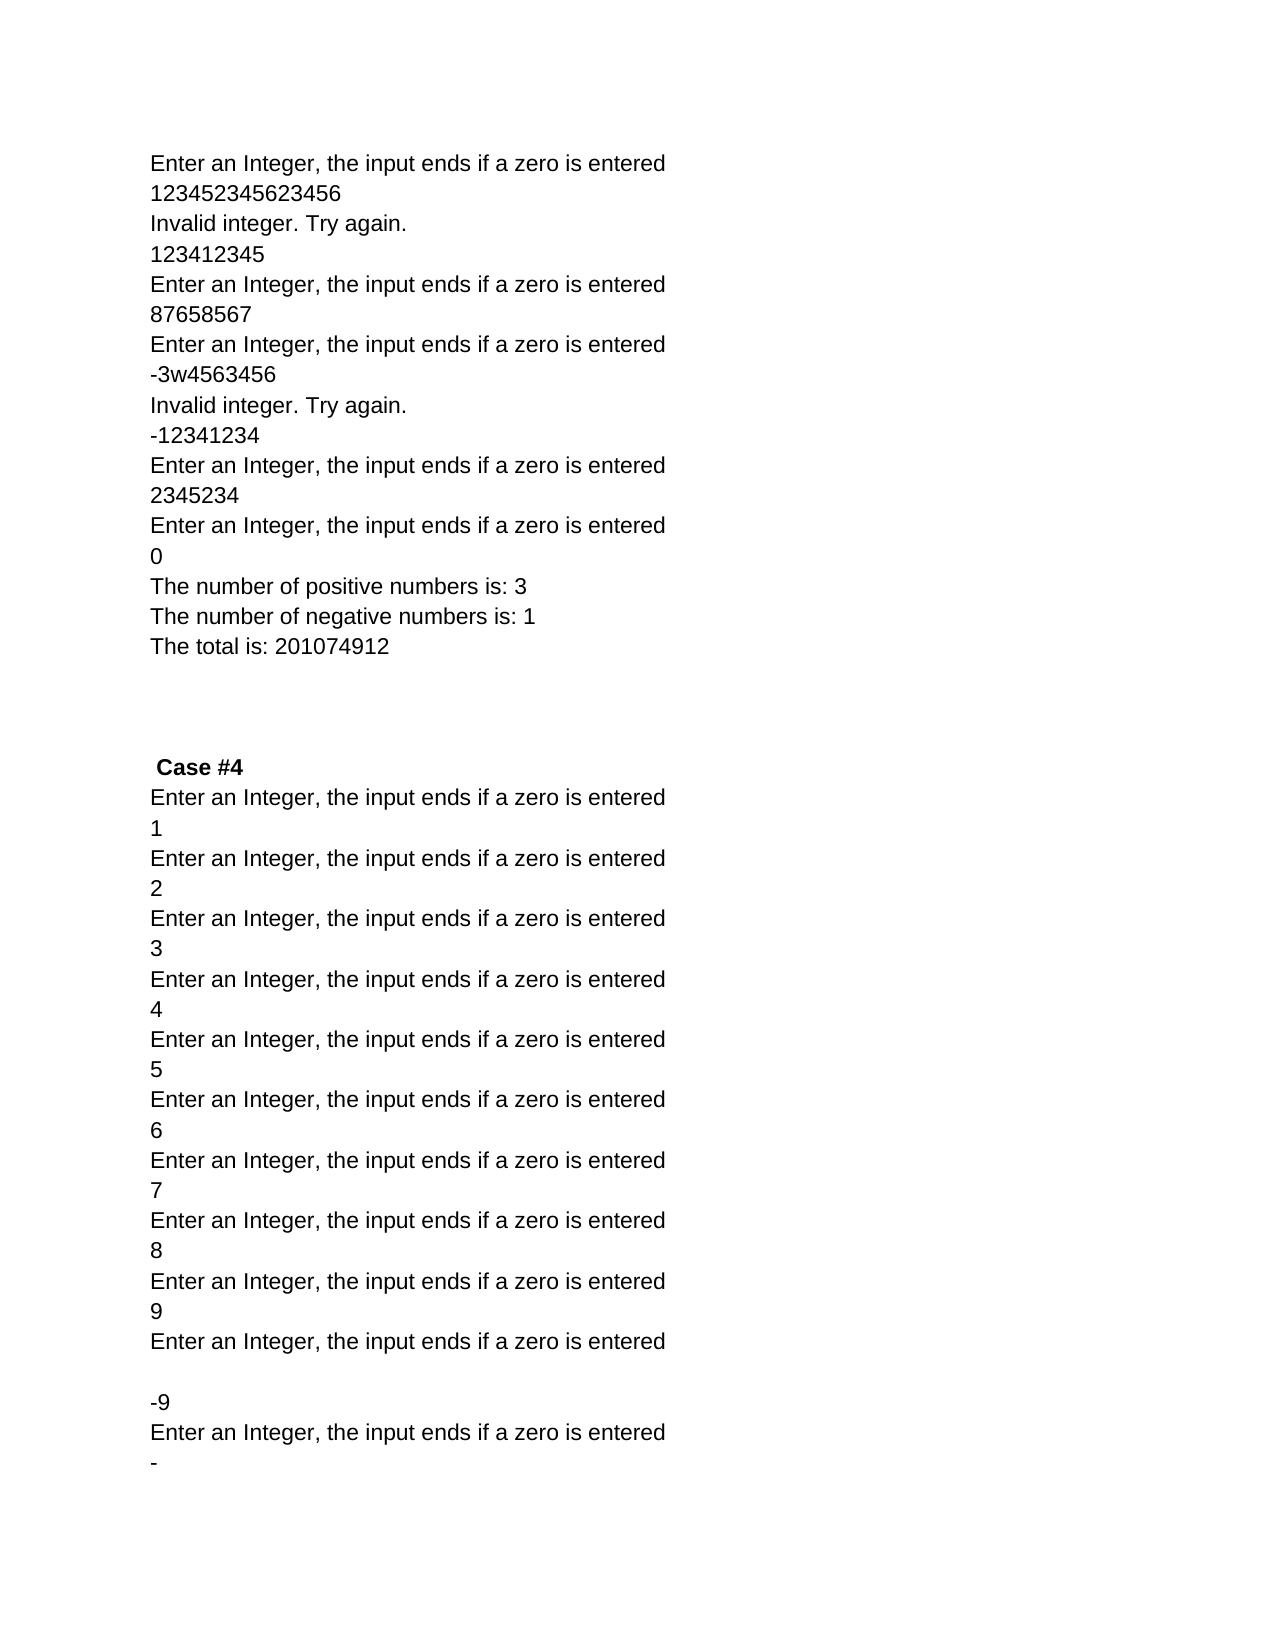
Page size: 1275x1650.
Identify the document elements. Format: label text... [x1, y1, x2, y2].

text The total is: 201074912 [150, 633, 1125, 660]
text Enter an Integer, the input ends if a zero is entered [150, 966, 1125, 992]
text 87658567 [150, 301, 1125, 327]
text Enter an Integer, the input ends if a zero is entered [150, 784, 1125, 811]
text Case #4 [150, 754, 1125, 781]
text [150, 1419, 1125, 1445]
text Enter an Integer, the input ends if a zero is entered [150, 845, 1125, 871]
text Enter an Integer, the input ends if a zero is entered [150, 452, 1125, 478]
text 5 [150, 1056, 1125, 1083]
text Enter an Integer, the input ends if a zero is entered [150, 1026, 1125, 1052]
text Invalid integer. Try again. [150, 392, 1125, 418]
text 4 [150, 996, 1125, 1022]
text Enter an Integer, the input ends if a zero is entered [150, 331, 1125, 358]
text Enter an Integer, the input ends if a zero is entered [150, 905, 1125, 932]
text Enter an Integer, the input ends if a zero is entered [150, 1207, 1125, 1234]
text 1 [150, 814, 1125, 841]
text -3w4563456 [150, 361, 1125, 388]
text 9 [150, 1298, 1125, 1324]
text 6 [150, 1117, 1125, 1143]
text 3 [150, 935, 1125, 962]
text The number of positive numbers is: 3 [150, 573, 1125, 599]
text - [150, 1449, 1125, 1475]
text Enter an Integer, the input ends if a zero is entered [150, 1086, 1125, 1113]
text The number of negative numbers is: 1 [150, 603, 1125, 629]
text 8 [150, 1237, 1125, 1264]
text -9 [150, 1388, 1125, 1415]
text 123452345623456 [150, 180, 1125, 207]
text Enter an Integer, the input ends if a zero is entered [150, 1147, 1125, 1173]
text -12341234 [150, 422, 1125, 448]
text 7 [150, 1177, 1125, 1203]
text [150, 271, 1125, 297]
text 123412345 [150, 241, 1125, 267]
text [150, 150, 1125, 176]
text Invalid integer. Try again. [150, 210, 1125, 237]
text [150, 1268, 1125, 1294]
text Enter an Integer, the input ends if a zero is entered [150, 512, 1125, 539]
text 2345234 [150, 482, 1125, 509]
text 2 [150, 875, 1125, 901]
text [150, 1328, 1125, 1354]
text 0 [150, 543, 1125, 569]
